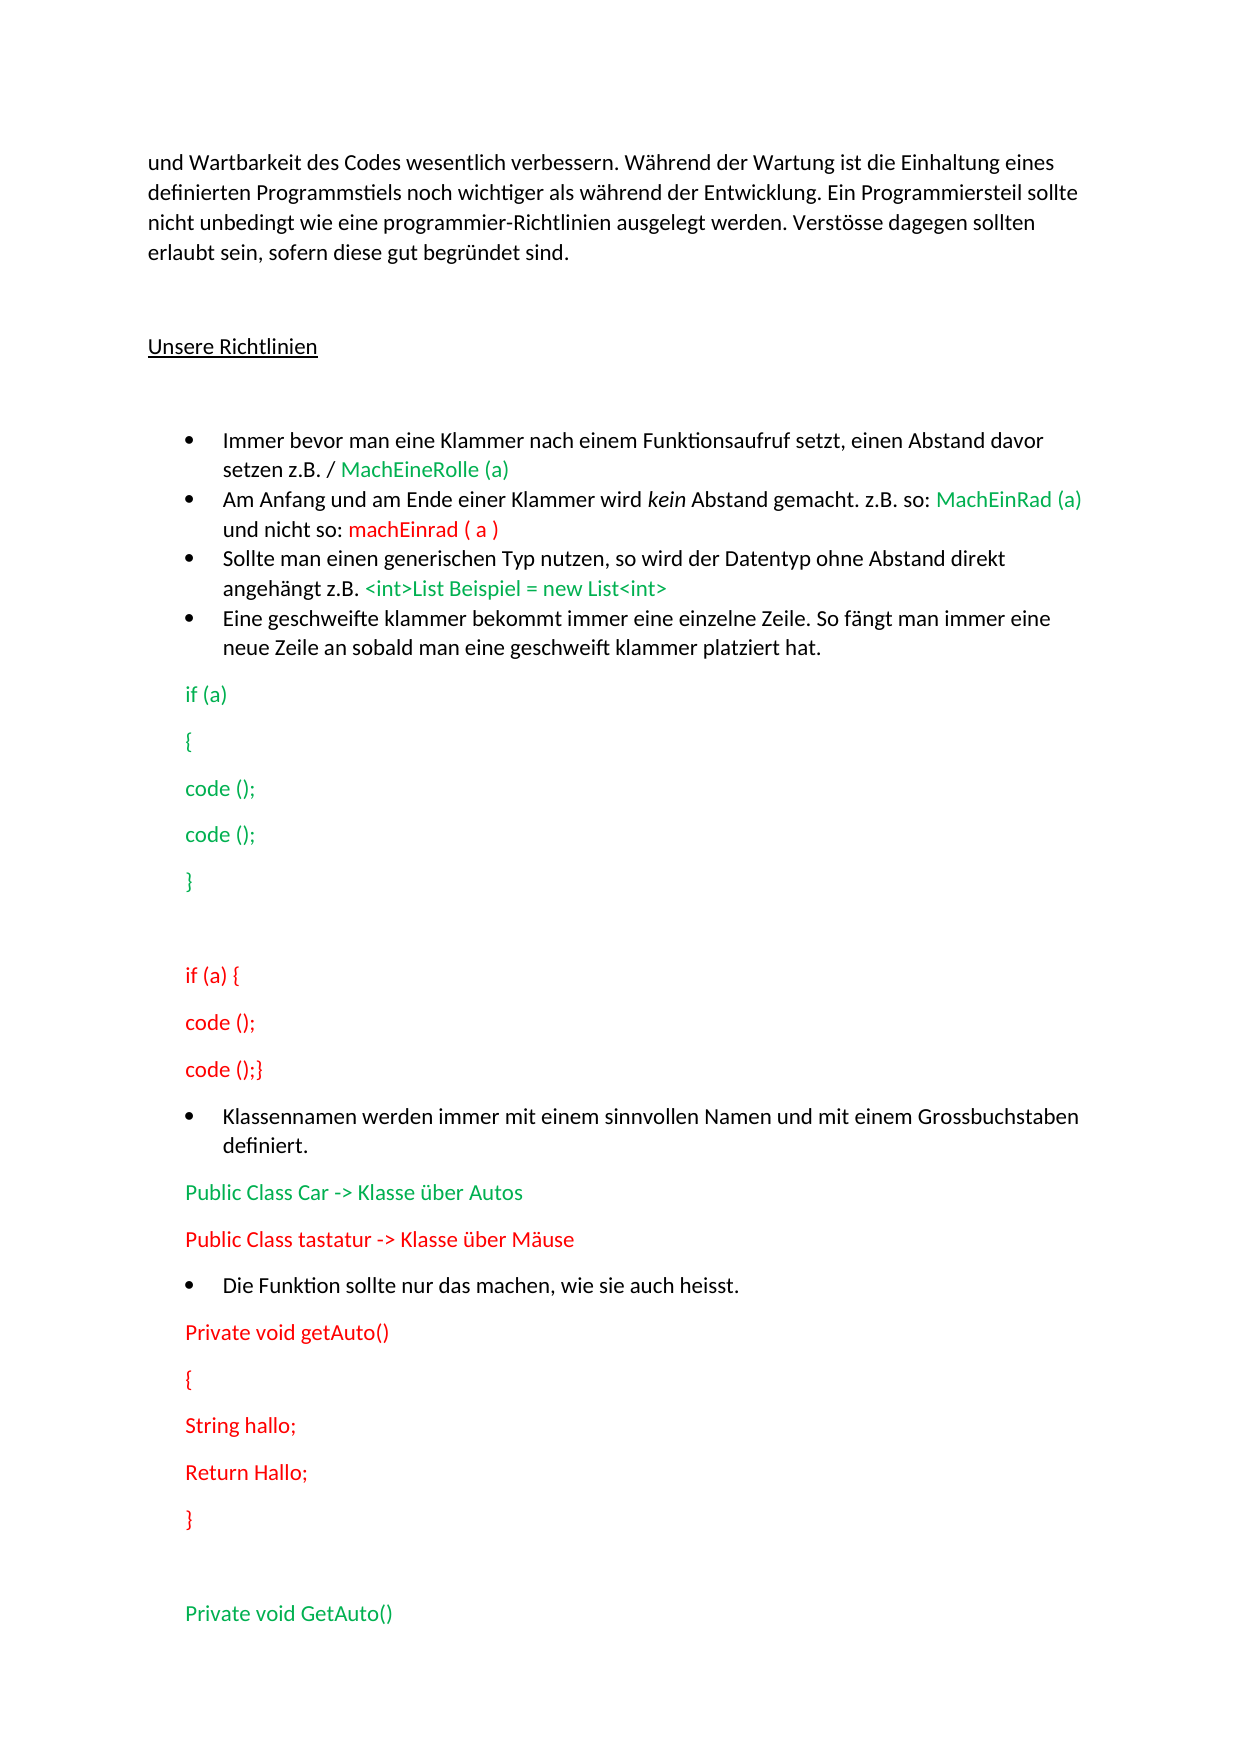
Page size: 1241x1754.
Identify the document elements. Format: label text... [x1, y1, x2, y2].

text code ();} [148, 1055, 1093, 1083]
text Return Hallo; [148, 1458, 1093, 1487]
list Klassennamen werden immer mit einem sinnvollen Namen und mit einem Grossbuchstaben definiert. [185, 1102, 1093, 1159]
text String hallo; [148, 1412, 1093, 1440]
text Unsere Richtlinien [148, 332, 1093, 360]
text Public Class tastatur -> Klasse über Mäuse [148, 1225, 1093, 1253]
text code (); [148, 1008, 1093, 1036]
list Eine geschweifte klammer bekommt immer eine einzelne Zeile. So fängt man immer eine neue Zeile an sobald man eine geschweift klammer platziert hat. [185, 604, 1093, 662]
text } [148, 1505, 1093, 1533]
text if (a) { [148, 961, 1093, 989]
list Immer bevor man eine Klammer nach einem Funktionsaufruf setzt, einen Abstand davor setzen z.B. / MachEineRolle (a) [185, 426, 1093, 483]
text if (a) [185, 680, 1093, 708]
text Public Class Car -> Klasse über Autos [185, 1178, 1093, 1206]
text { [148, 727, 1093, 755]
list Sollte man einen generischen Typ nutzen, so wird der Datentyp ohne Abstand direkt angehängt z.B. <int>List Beispiel = new List<int> [185, 544, 1093, 602]
text Private void GetAuto() [185, 1599, 1093, 1627]
list Die Funktion sollte nur das machen, wie sie auch heisst. [185, 1272, 1093, 1299]
text Private void getAuto() [148, 1318, 1093, 1346]
text code (); [185, 774, 1093, 802]
text { [148, 1365, 1093, 1393]
list Am Anfang und am Ende einer Klammer wird kein Abstand gemacht. z.B. so: MachEinRad (a) und nicht so: machEinrad ( a ) [185, 485, 1093, 543]
text code (); [185, 821, 1093, 848]
text } [185, 867, 1093, 895]
